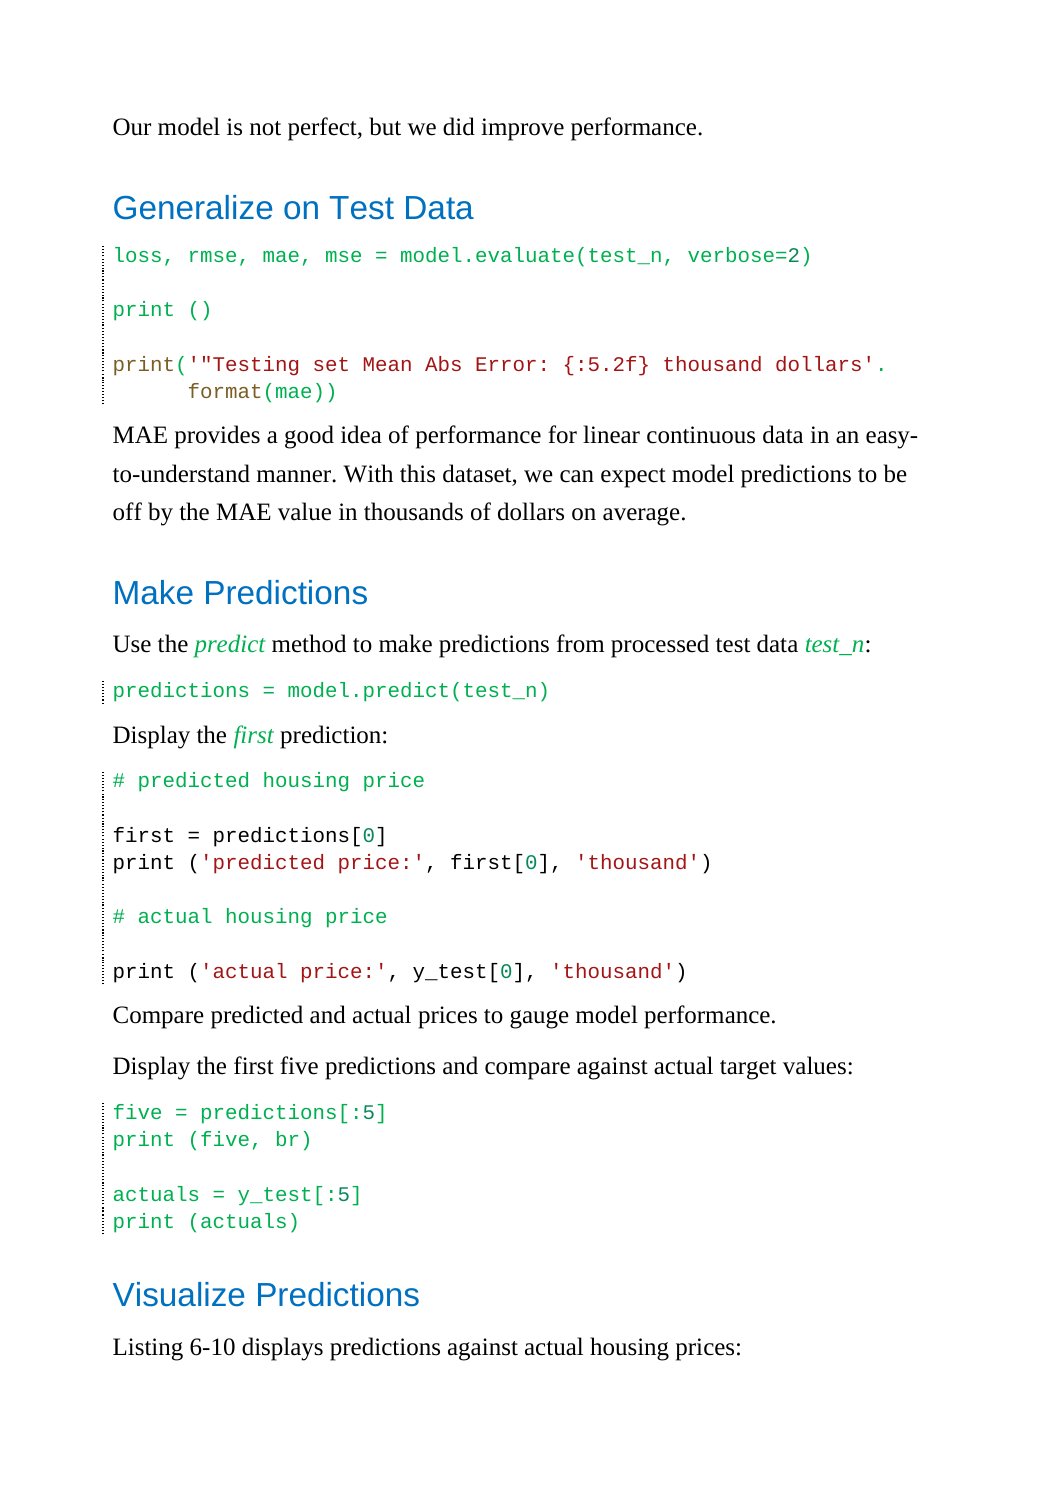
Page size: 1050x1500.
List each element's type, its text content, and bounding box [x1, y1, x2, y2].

text five = predictions[:5] [102, 1102, 937, 1126]
text print (five, br) [102, 1129, 937, 1153]
text format(mae)) [102, 381, 937, 404]
text Our model is not perfect, but we did improve performance. [112, 112, 937, 141]
text first = predictions[0] [102, 825, 937, 848]
text Compare predicted and actual prices to gauge model performance. [112, 1001, 937, 1029]
text loss, rmse, mae, mse = model.evaluate(test_n, verbose=2) [102, 245, 937, 268]
text # predicted housing price [102, 771, 937, 794]
text print('"Testing set Mean Abs Error: {:5.2f} thousand dollars'. [102, 354, 937, 377]
text print ('predicted price:', first[0], 'thousand') [102, 852, 937, 876]
text predictions = model.predict(test_n) [102, 680, 937, 704]
text actuals = y_test[:5] [102, 1183, 937, 1207]
subtitle Make Predictions [112, 573, 937, 611]
text print ('actual price:', y_test[0], 'thousand') [102, 961, 937, 984]
text print () [102, 299, 937, 323]
subtitle Generalize on Test Data [112, 188, 937, 227]
text Display the first five predictions and compare against actual target values: [112, 1051, 937, 1080]
text Display the first prediction: [112, 720, 937, 748]
text Listing 6-10 displays predictions against actual housing prices: [112, 1332, 937, 1361]
text print (actuals) [102, 1211, 937, 1234]
text MAE provides a good idea of performance for linear continuous data in an easy-to-understand manner. With this dataset, we can expect model predictions to be off by the MAE value in thousands of dollars on average. [112, 421, 937, 526]
subtitle Visualize Predictions [112, 1275, 937, 1314]
text # actual housing price [102, 906, 937, 930]
text Use the predict method to make predictions from processed test data test_n: [112, 629, 937, 658]
